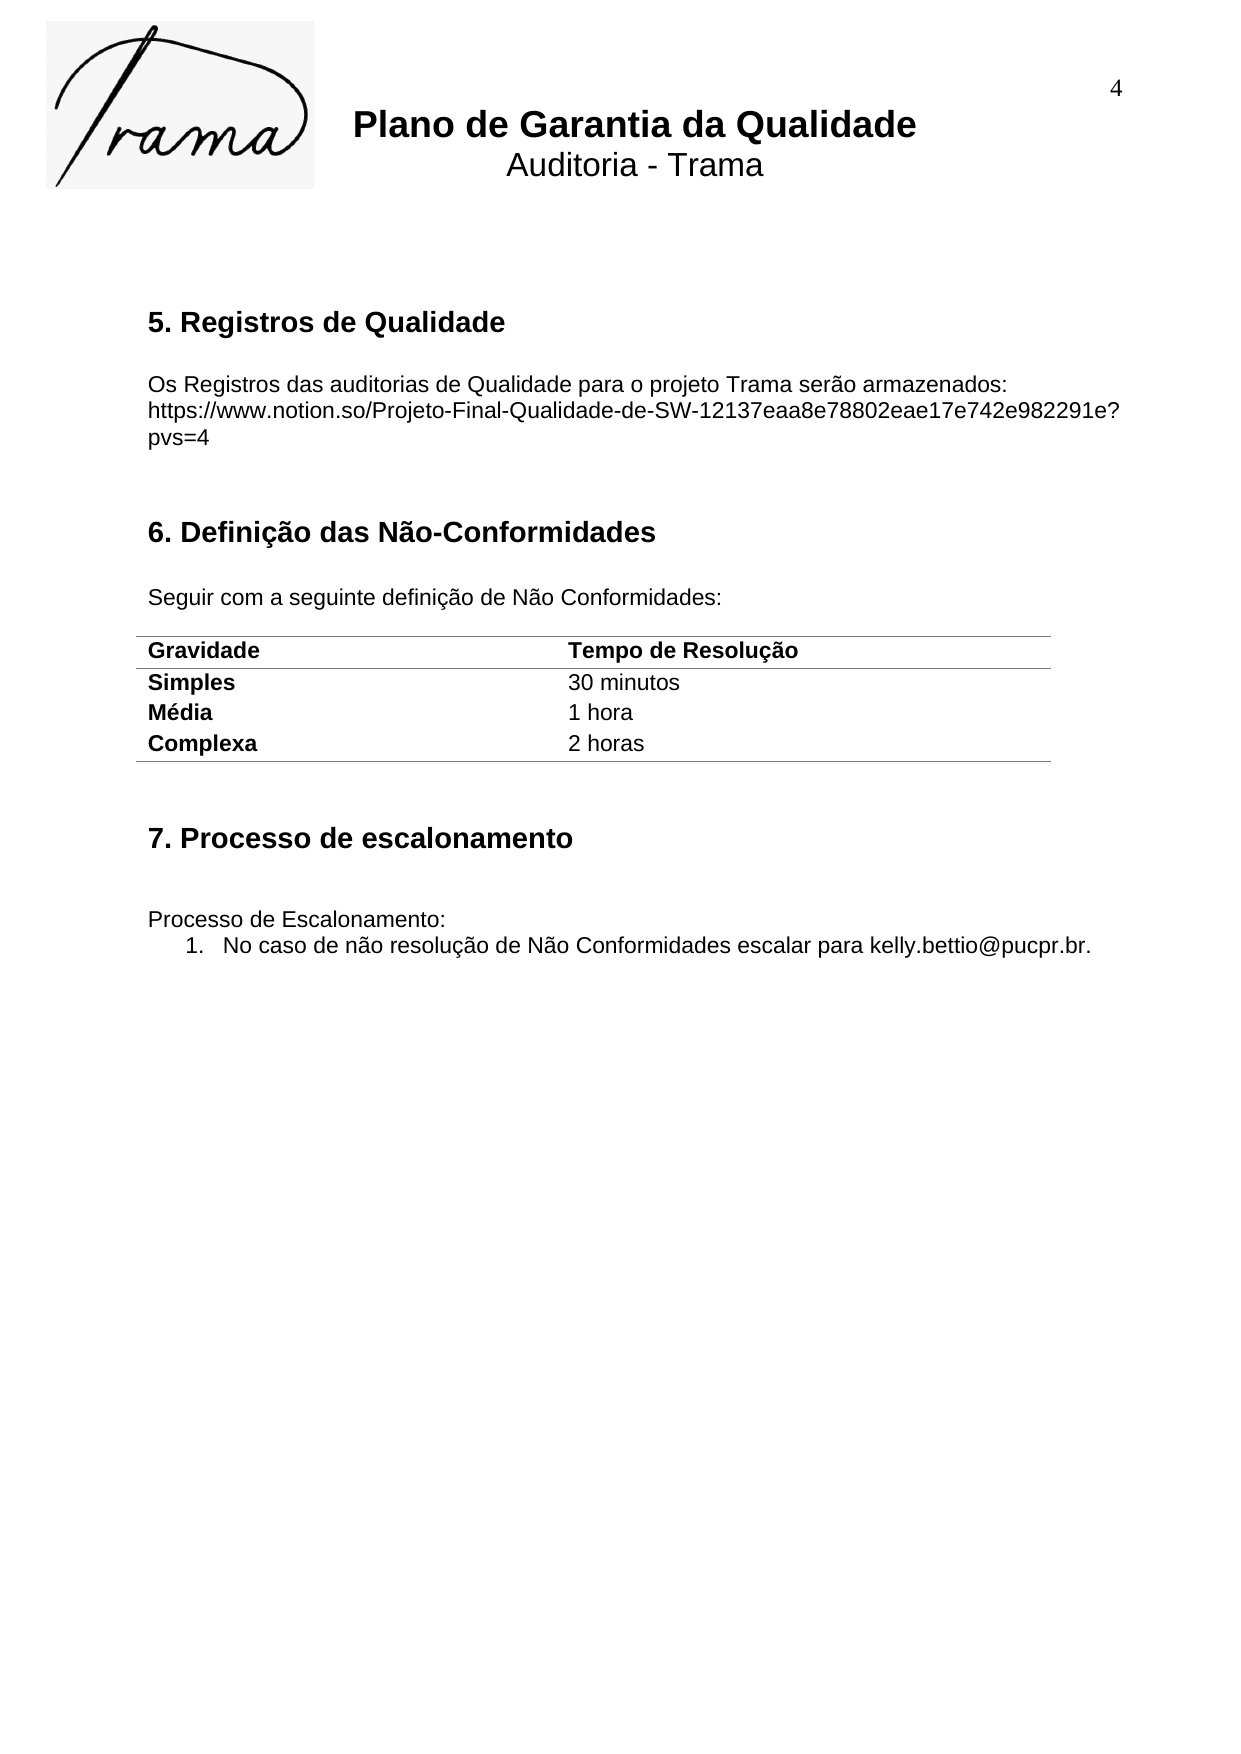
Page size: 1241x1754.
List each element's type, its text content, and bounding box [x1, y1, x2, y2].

text Seguir com a seguinte definição de Não Conformidades: [148, 555, 1122, 610]
text Os Registros das auditorias de Qualidade para o projeto Trama serão armazenados: https://www.notion.so/Projeto-Final-Qualidade-de-SW-12137eaa8e78802eae17e742e982291e?pvs=4 [148, 344, 1122, 502]
table_cell Média [136, 699, 557, 730]
table_header Tempo de Resolução [557, 637, 1051, 667]
list No caso de não resolução de Não Conformidades escalar para kelly.bettio@pucpr.br. [185, 932, 1122, 959]
picture [46, 21, 314, 189]
table_cell Simples [136, 669, 557, 699]
table_cell 30 minutos [557, 669, 1051, 699]
table_cell 2 horas [557, 730, 1051, 761]
table_cell Complexa [136, 730, 557, 761]
table_header Gravidade [136, 637, 557, 667]
list Processo de Escalonamento: [148, 877, 1122, 932]
text 7. Processo de escalonamento [148, 821, 1122, 854]
text 5. Registros de Qualidade [148, 304, 1122, 338]
text 6. Definição das Não-Conformidades [148, 515, 1122, 548]
table_cell 1 hora [557, 699, 1051, 730]
